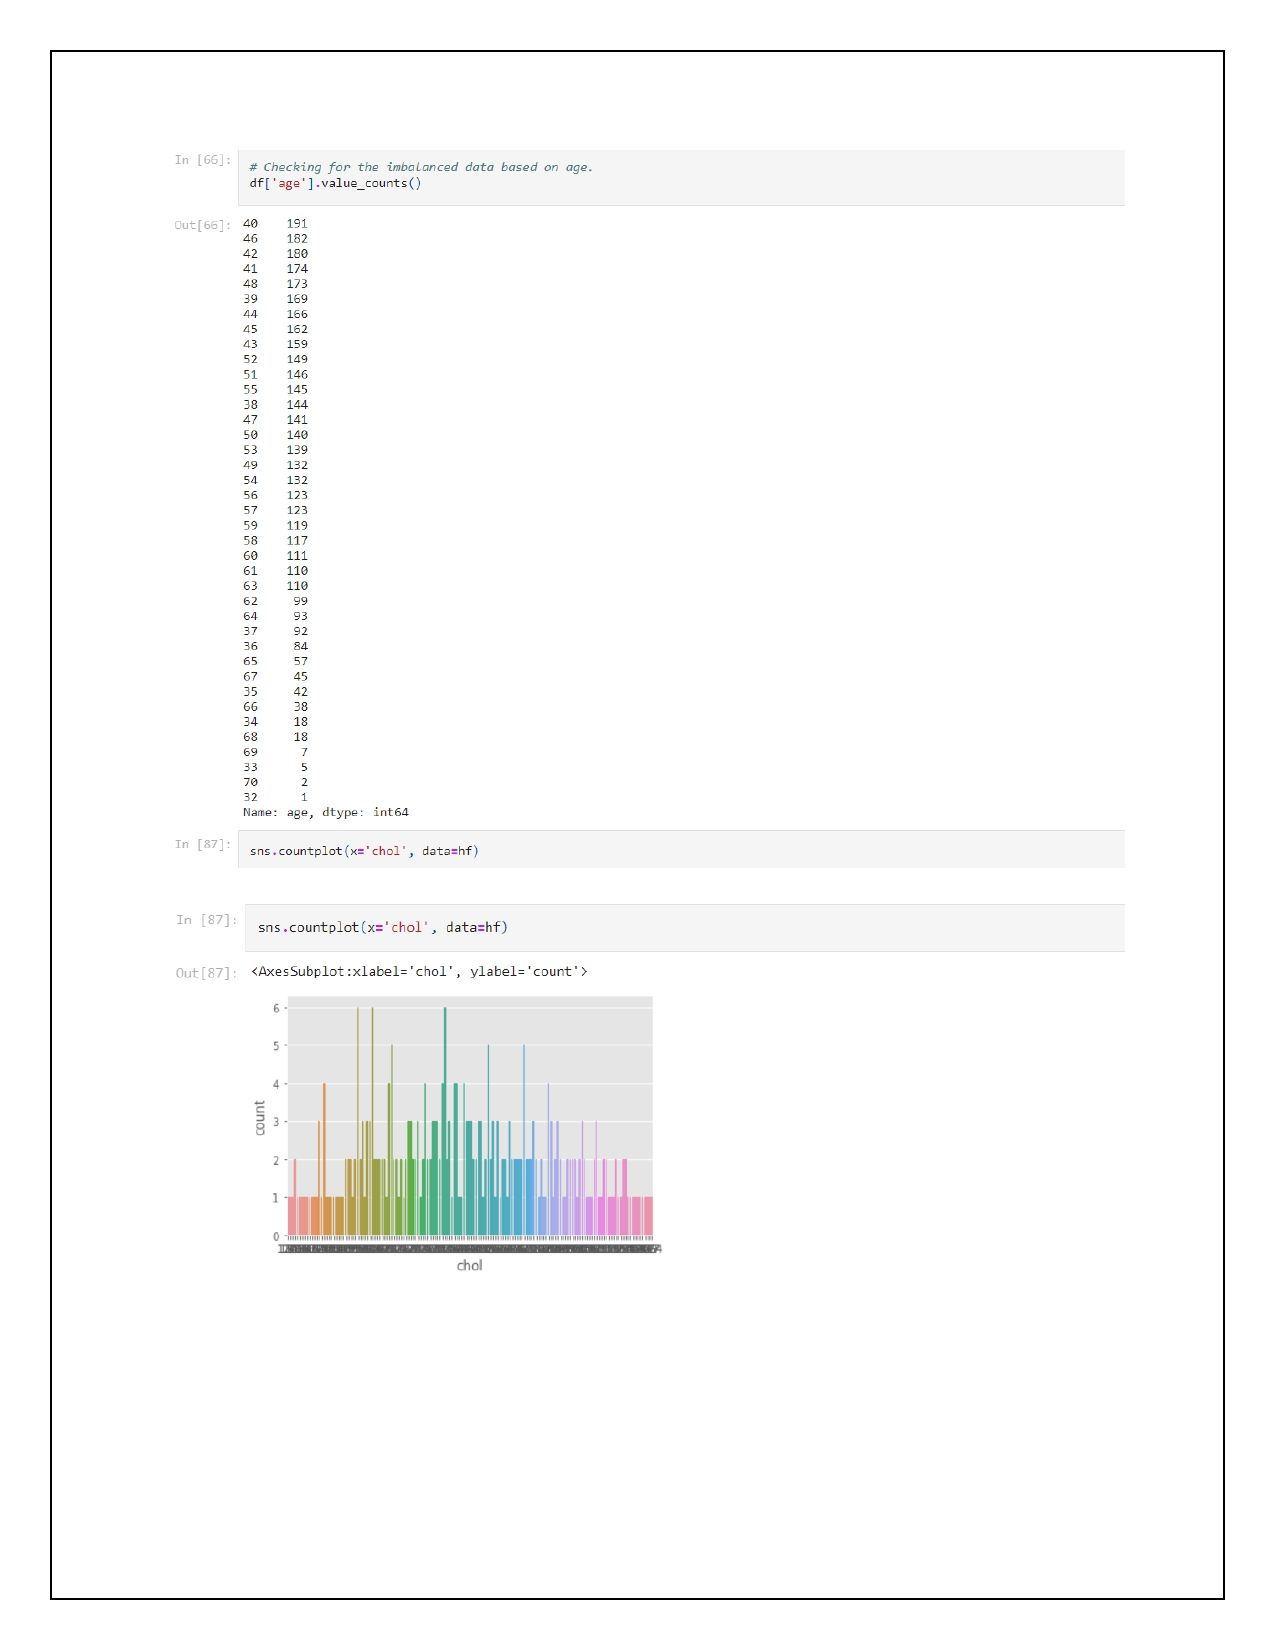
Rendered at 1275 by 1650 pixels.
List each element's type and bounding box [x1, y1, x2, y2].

picture [150, 900, 1125, 1292]
picture [150, 150, 1125, 868]
